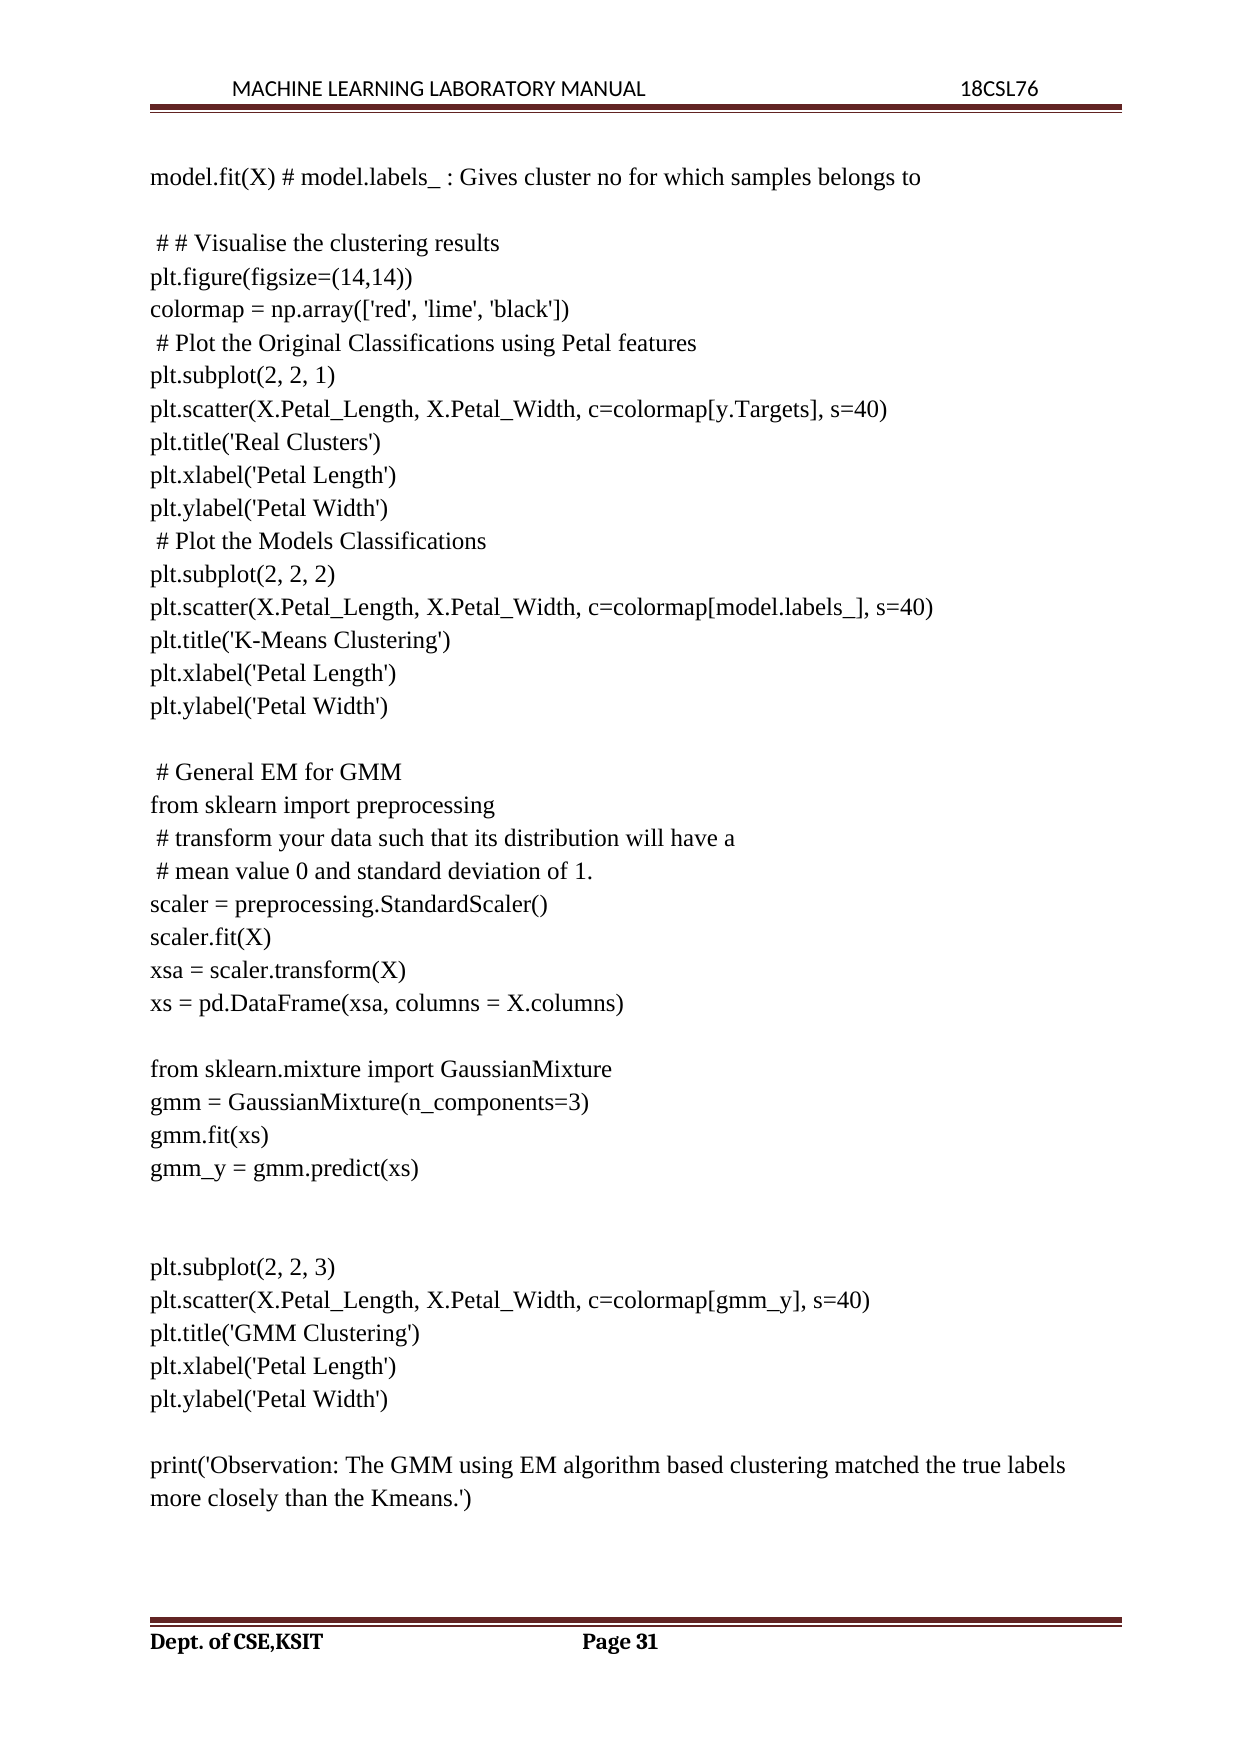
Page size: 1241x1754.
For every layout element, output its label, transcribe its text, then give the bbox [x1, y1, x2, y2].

text colormap = np.array(['red', 'lime', 'black']) [150, 294, 1122, 323]
text plt.title('K-Means Clustering') [150, 625, 1122, 653]
text # # Visualise the clustering results [150, 228, 1122, 257]
text plt.xlabel('Petal Length') [150, 658, 1122, 687]
text plt.figure(figsize=(14,14)) [150, 262, 1122, 290]
text plt.ylabel('Petal Width') [150, 1384, 1122, 1413]
text plt.title('Real Clusters') [150, 427, 1122, 455]
text plt.scatter(X.Petal_Length, X.Petal_Width, c=colormap[model.labels_], s=40) [150, 592, 1122, 621]
text plt.ylabel('Petal Width') [150, 493, 1122, 521]
text # transform your data such that its distribution will have a [150, 823, 1122, 852]
text plt.subplot(2, 2, 3) [150, 1252, 1122, 1281]
text xs = pd.DataFrame(xsa, columns = X.columns) [150, 988, 1122, 1017]
text plt.scatter(X.Petal_Length, X.Petal_Width, c=colormap[y.Targets], s=40) [150, 394, 1122, 422]
text # Plot the Models Classifications [150, 526, 1122, 554]
text plt.subplot(2, 2, 1) [150, 361, 1122, 389]
text scaler.fit(X) [150, 922, 1122, 951]
text # Plot the Original Classifications using Petal features [150, 328, 1122, 356]
text # mean value 0 and standard deviation of 1. [150, 856, 1122, 885]
text plt.scatter(X.Petal_Length, X.Petal_Width, c=colormap[gmm_y], s=40) [150, 1285, 1122, 1314]
text gmm = GaussianMixture(n_components=3) [150, 1087, 1122, 1116]
text plt.title('GMM Clustering') [150, 1318, 1122, 1347]
text plt.xlabel('Petal Length') [150, 1351, 1122, 1380]
text plt.xlabel('Petal Length') [150, 460, 1122, 488]
text print('Observation: The GMM using EM algorithm based clustering matched the true labels more closely than the Kmeans.') [150, 1450, 1122, 1512]
text scaler = preprocessing.StandardScaler() [150, 889, 1122, 918]
text model.fit(X) # model.labels_ : Gives cluster no for which samples belongs to [150, 162, 1122, 191]
text plt.subplot(2, 2, 2) [150, 559, 1122, 587]
text from sklearn.mixture import GaussianMixture [150, 1054, 1122, 1083]
text xsa = scaler.transform(X) [150, 955, 1122, 984]
text # General EM for GMM [150, 757, 1122, 786]
text plt.ylabel('Petal Width') [150, 691, 1122, 719]
text from sklearn import preprocessing [150, 790, 1122, 819]
text gmm_y = gmm.predict(xs) [150, 1153, 1122, 1182]
text gmm.fit(xs) [150, 1120, 1122, 1149]
